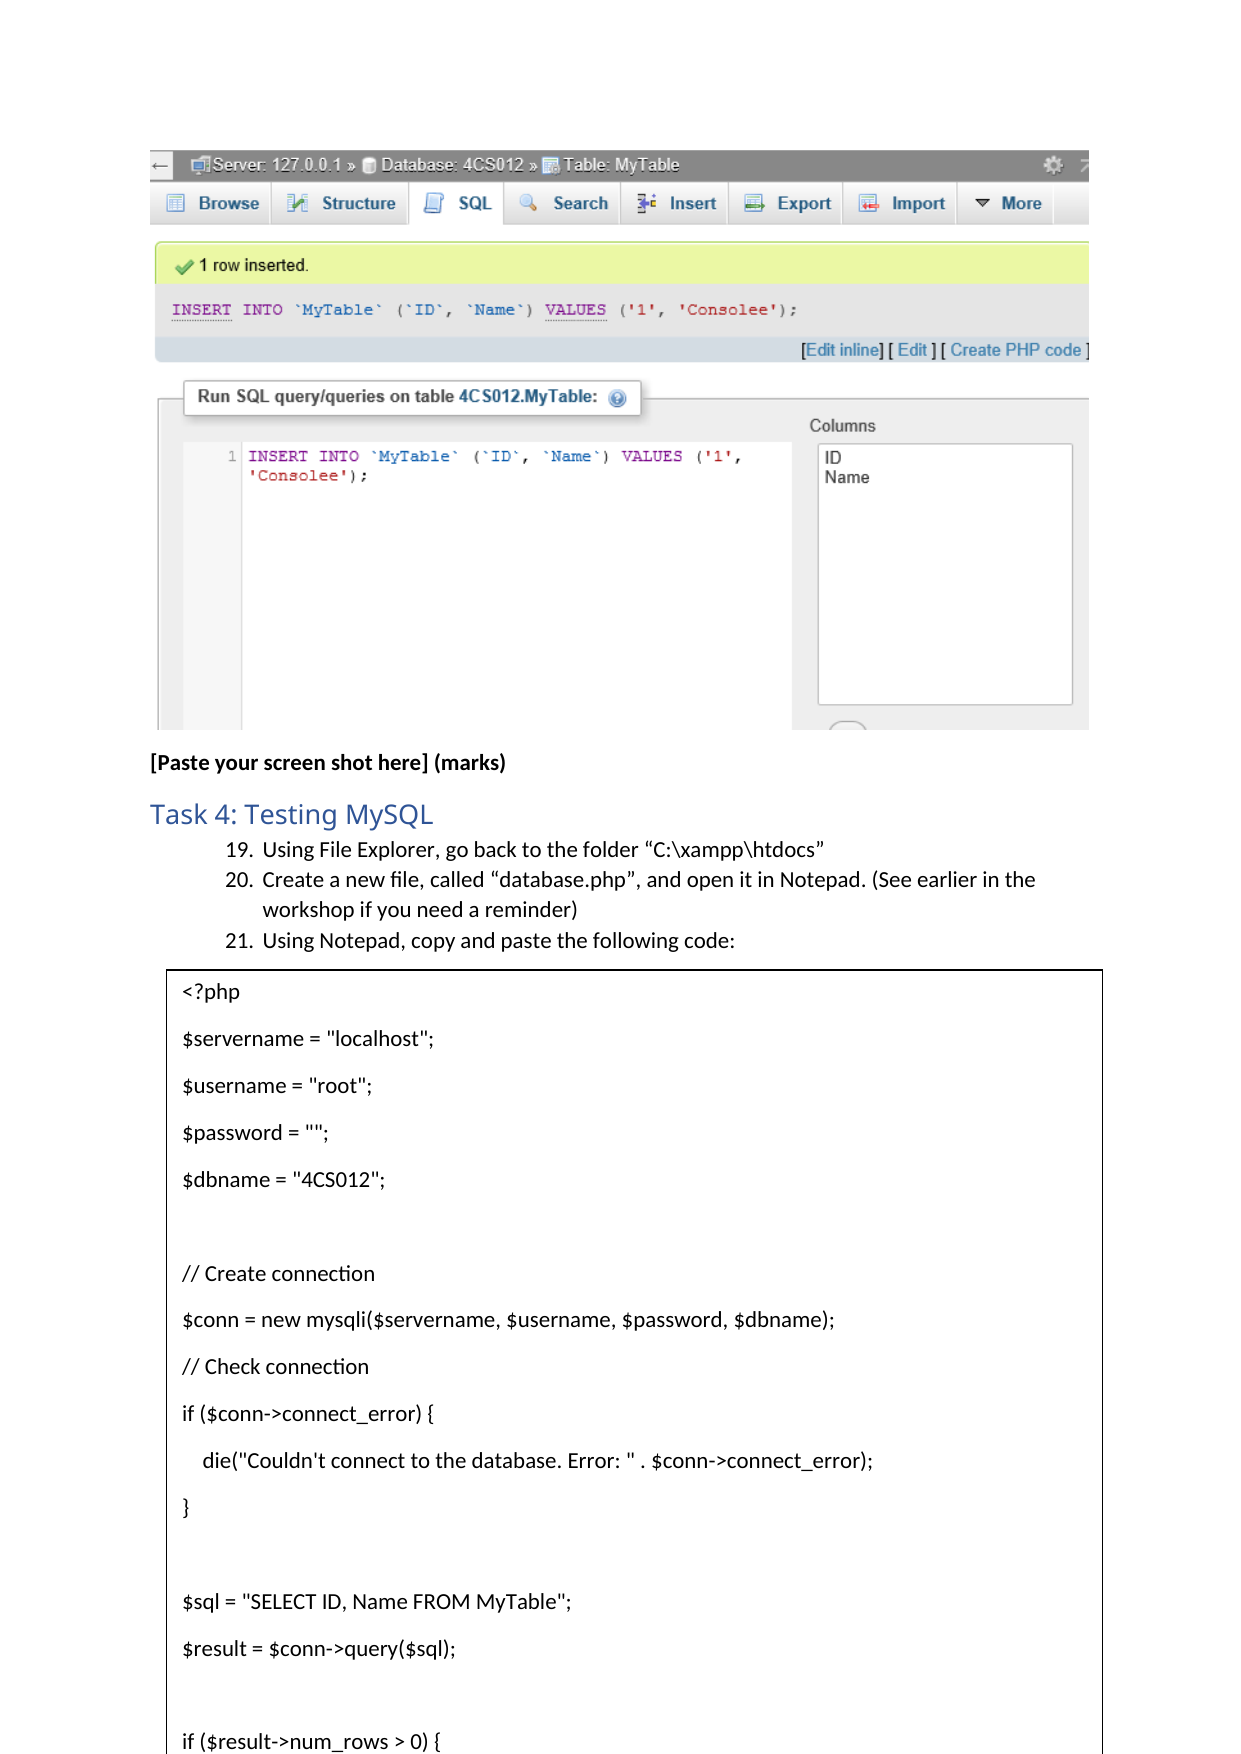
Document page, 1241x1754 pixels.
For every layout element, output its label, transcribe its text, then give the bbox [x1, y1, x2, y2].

text [Paste your screen shot here] (marks) [150, 748, 1090, 777]
list Using File Explorer, go back to the folder “C:\xampp\htdocs” [225, 835, 1090, 863]
list Create a new file, called “database.php”, and open it in Notepad. (See earlier in the workshop if you need a reminder) [225, 865, 1090, 924]
subtitle Task 4: Testing MySQL [150, 795, 1090, 832]
list Using Notepad, copy and paste the following code: [225, 926, 1090, 954]
picture [150, 150, 1089, 730]
